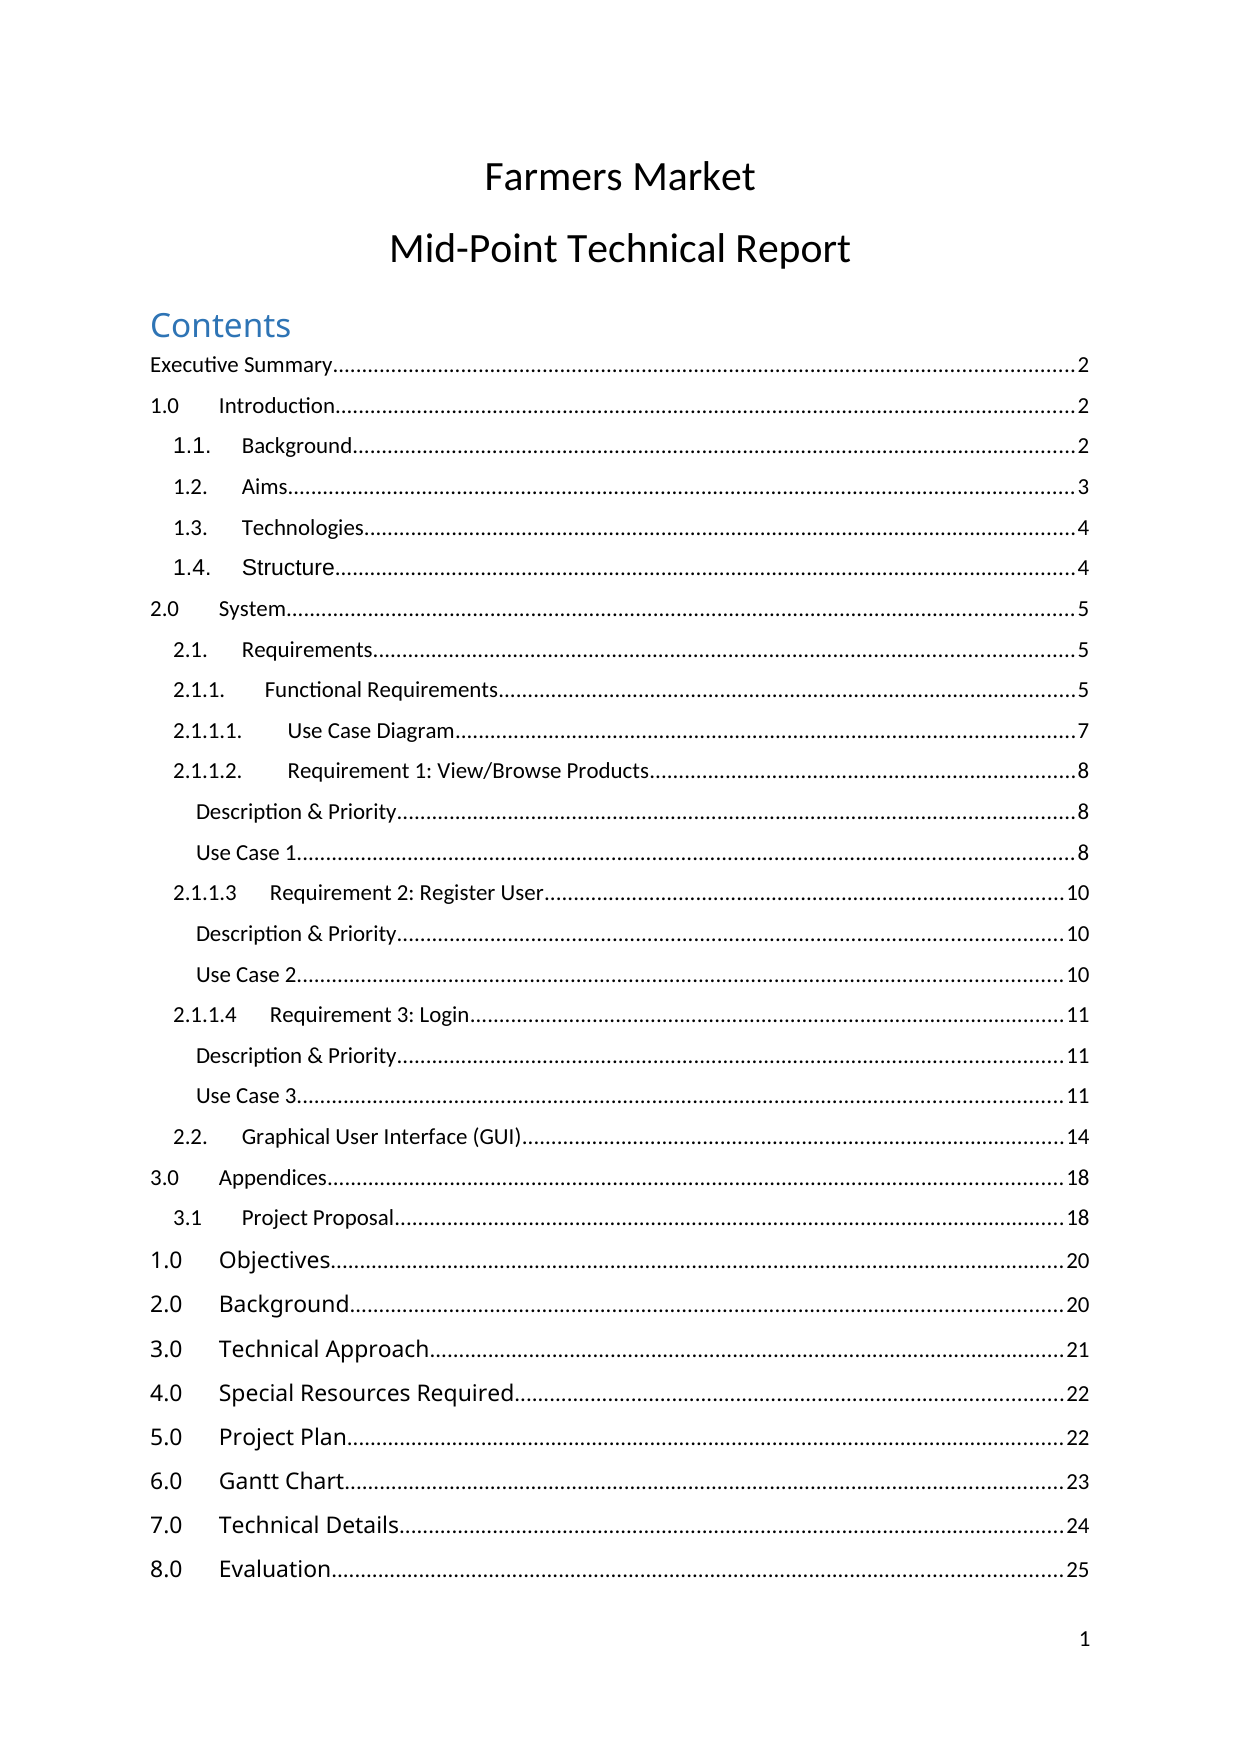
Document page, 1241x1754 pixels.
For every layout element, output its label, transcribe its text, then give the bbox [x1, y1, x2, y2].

text Farmers Market [150, 150, 1090, 201]
text Mid-Point Technical Report [150, 222, 1090, 272]
